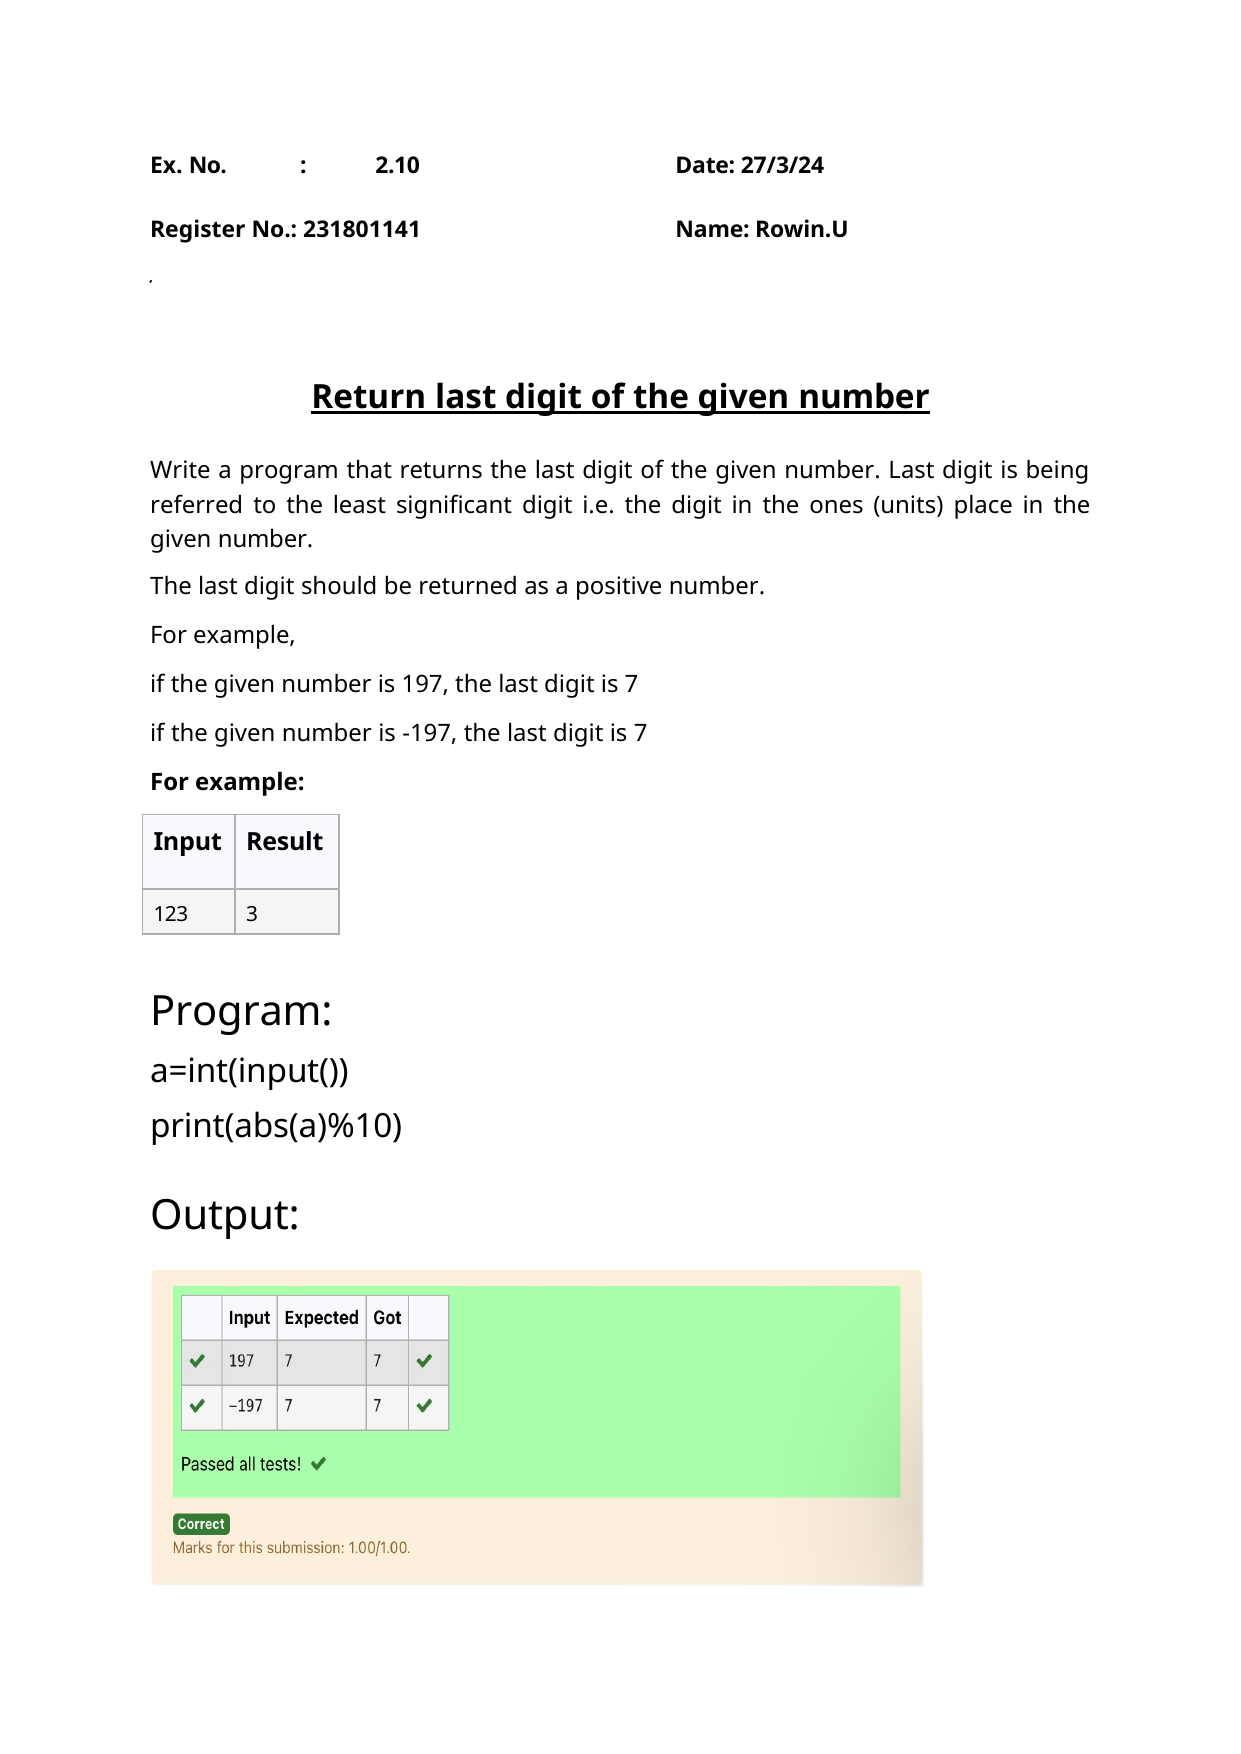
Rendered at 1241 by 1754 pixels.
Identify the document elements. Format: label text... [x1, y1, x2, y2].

table_cell 3 [236, 890, 338, 933]
picture [151, 1270, 924, 1587]
table_header Result [236, 815, 338, 888]
text The last digit should be returned as a positive number. For example, [150, 568, 790, 650]
text if the given number is 197, the last digit is 7 if the given number is -197, the last digit is 7 For example: [150, 667, 653, 797]
text Write a program that returns the last digit of the given number. Last digit is being referred to the least significant digit i.e. the digit in the ones (units) place in the given number. [150, 453, 1091, 554]
text Output: [150, 1185, 1136, 1242]
table_header Input [143, 815, 234, 888]
text Ex. No. : 2.10 Date: 27/3/24 [150, 149, 1136, 180]
subtitle Return last digit of the given number [129, 373, 1112, 418]
text Program: a=int(input()) print(abs(a)%10) [150, 981, 441, 1148]
text Register No.: 231801141 Name: Rowin.U [150, 213, 1136, 245]
table_cell 123 [143, 890, 234, 933]
